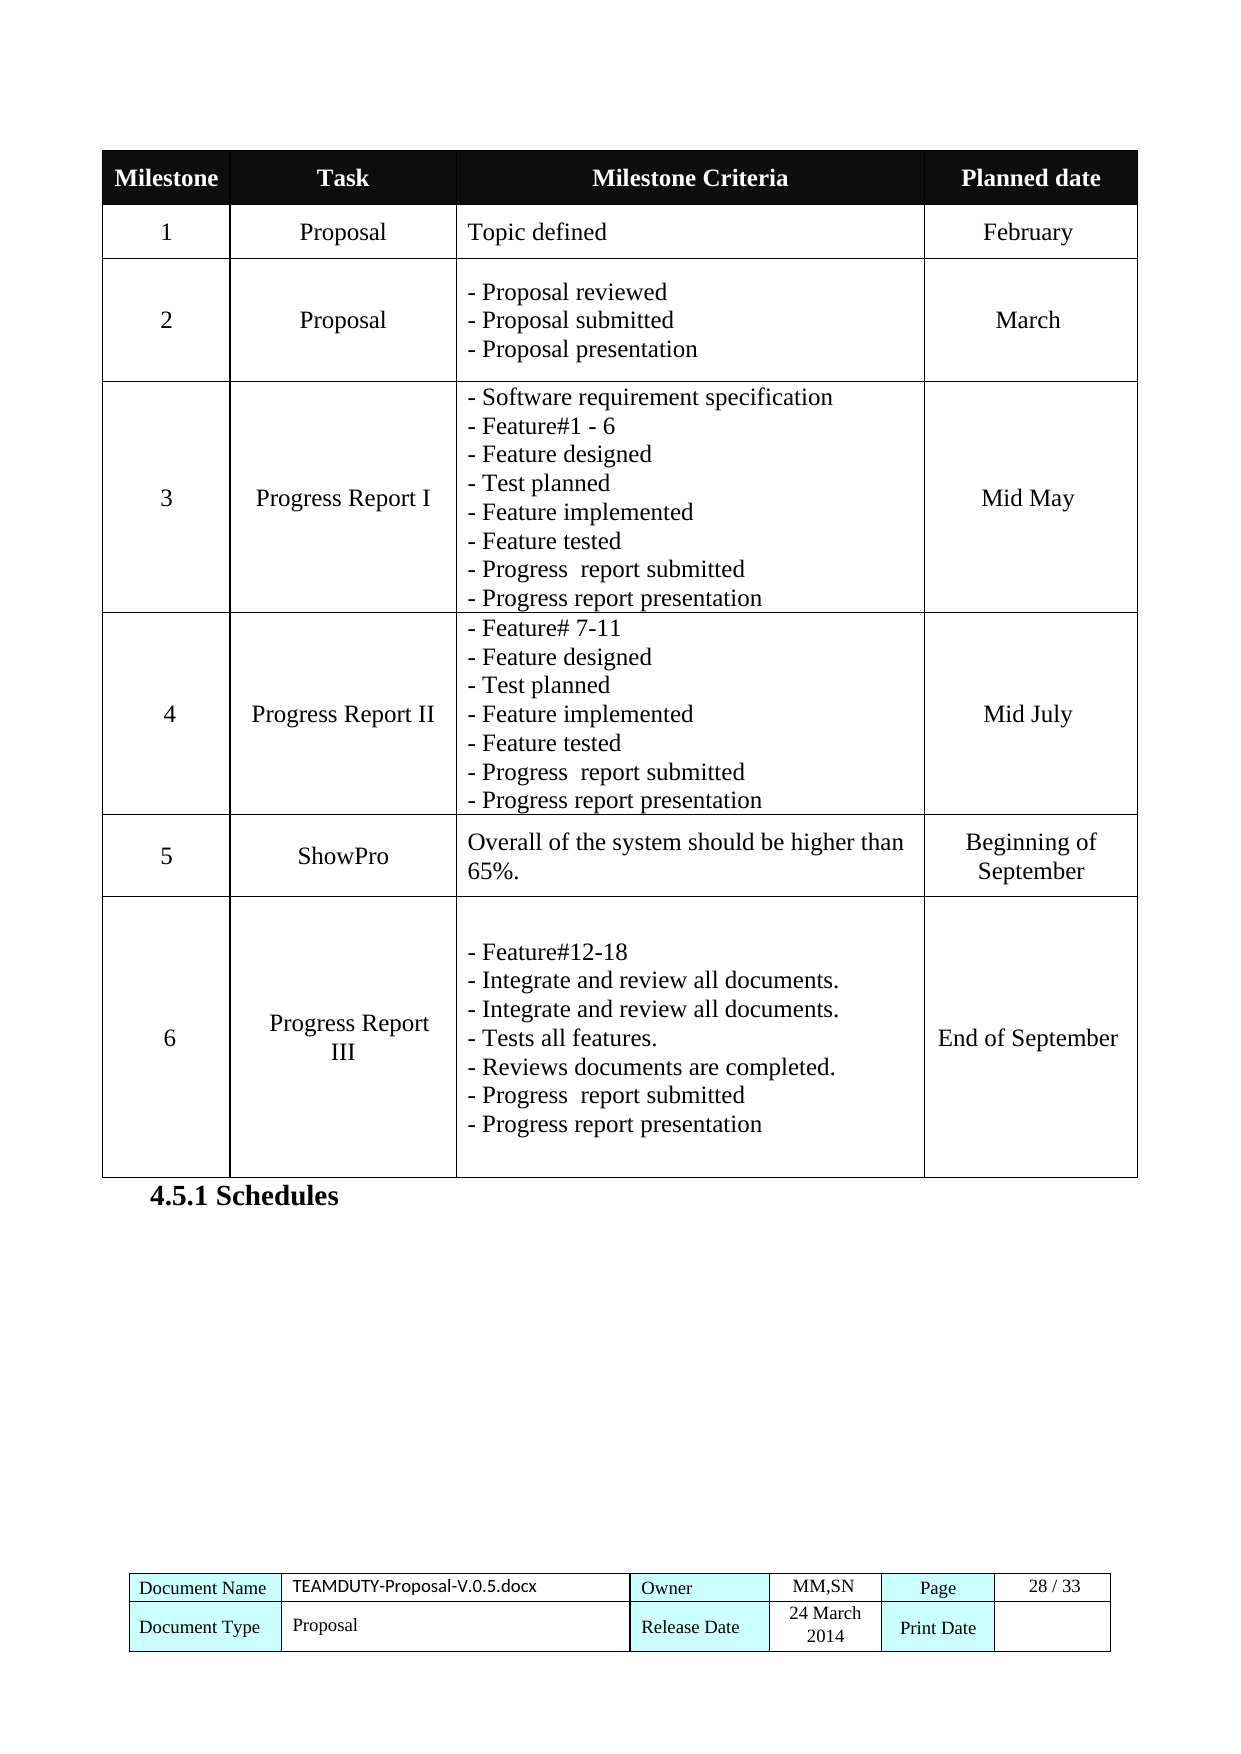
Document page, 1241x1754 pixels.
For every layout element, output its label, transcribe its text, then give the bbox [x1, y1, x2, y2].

table_cell Progress Report II [231, 613, 456, 814]
table_cell 1 [103, 205, 229, 258]
table_cell - Feature#12-18 - Integrate and review all documents. - Integrate and review all documents. - Tests all features. - Reviews documents are completed. - Progress report submitted - Progress report presentation [457, 897, 924, 1177]
table_cell Progress Report III [231, 897, 456, 1177]
table_cell Topic defined [457, 205, 924, 258]
table_cell Overall of the system should be higher than 65%. [457, 815, 924, 896]
table_cell Progress Report I [231, 382, 456, 612]
table_cell - Software requirement specification - Feature#1 - 6 - Feature designed - Test planned - Feature implemented - Feature tested - Progress report submitted - Progress report presentation [457, 382, 924, 612]
table_cell February [925, 205, 1137, 258]
table_cell End of September [925, 897, 1137, 1177]
table_header Planned date [925, 151, 1137, 204]
table_cell - Proposal reviewed - Proposal submitted - Proposal presentation [457, 259, 924, 381]
table_header Task [231, 151, 456, 204]
table_cell March [925, 259, 1137, 381]
table_cell Beginning of September [925, 815, 1137, 896]
table_cell 6 [103, 897, 229, 1177]
table_cell Proposal [231, 205, 456, 258]
table_cell Mid May [925, 382, 1137, 612]
table_header Milestone [103, 151, 229, 204]
table_cell 4 [103, 613, 229, 814]
table_cell 3 [103, 382, 229, 612]
table_cell Proposal [231, 259, 456, 381]
table_cell 5 [103, 815, 229, 896]
table_cell 2 [103, 259, 229, 381]
table_cell Mid July [925, 613, 1137, 814]
table_cell ShowPro [231, 815, 456, 896]
table_header Milestone Criteria [457, 151, 924, 204]
table_cell - Feature# 7-11 - Feature designed - Test planned - Feature implemented - Feature tested - Progress report submitted - Progress report presentation [457, 613, 924, 814]
text 4.5.1 Schedules [150, 1178, 1090, 1212]
